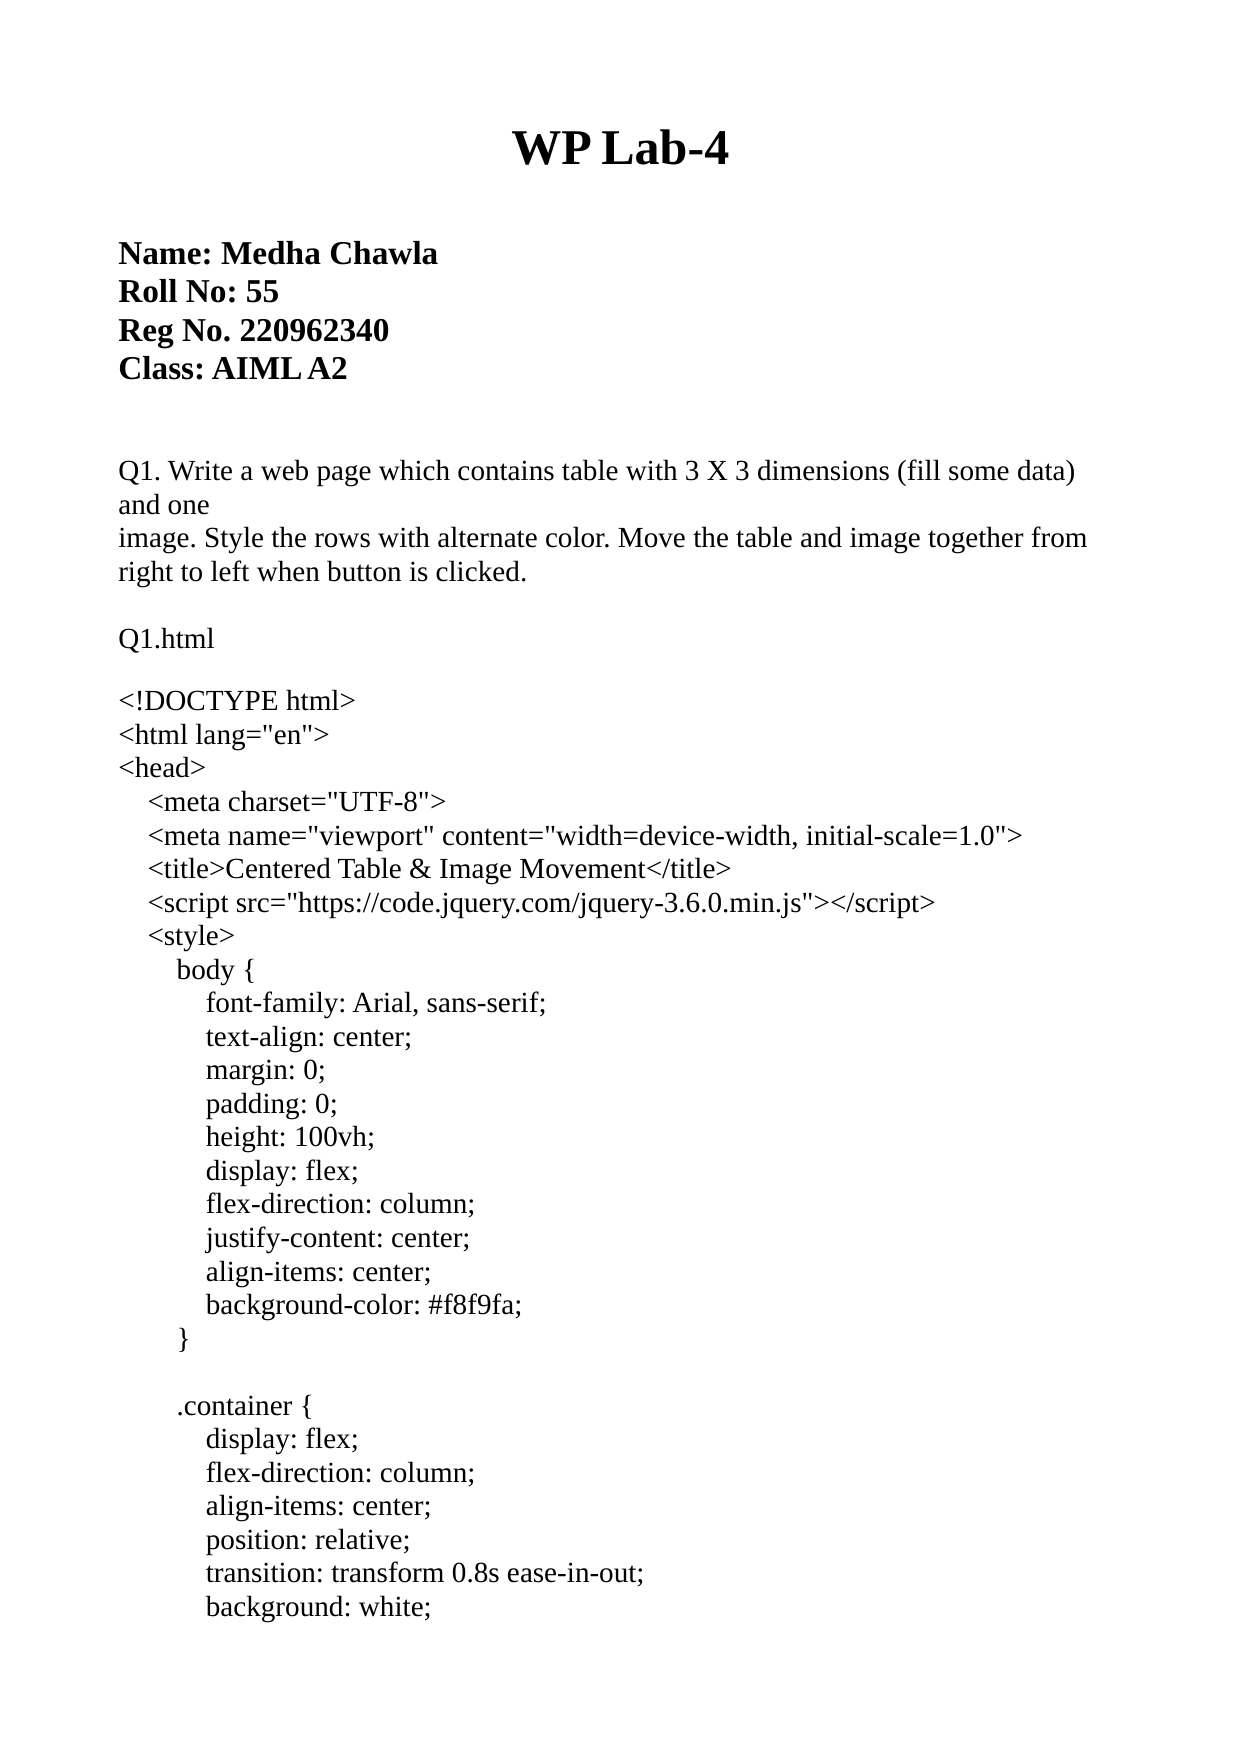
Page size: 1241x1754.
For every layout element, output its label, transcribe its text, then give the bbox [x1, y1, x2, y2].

text text-align: center; [118, 1019, 1122, 1052]
text background-color: #f8f9fa; [118, 1287, 1122, 1321]
text WP Lab-4 [118, 118, 1122, 176]
text right to left when button is clicked. Q1.html [118, 554, 1122, 683]
text position: relative; [118, 1522, 1122, 1556]
text display: flex; [118, 1421, 1122, 1455]
text flex-direction: column; [118, 1455, 1122, 1488]
text display: flex; [118, 1153, 1122, 1187]
text <title>Centered Table & Image Movement</title> [118, 851, 1122, 885]
text height: 100vh; [118, 1119, 1122, 1153]
text <!DOCTYPE html> [118, 683, 1122, 717]
text Roll No: 55 [118, 271, 1122, 310]
text <style> [118, 918, 1122, 952]
text } [118, 1321, 1122, 1354]
text align-items: center; [118, 1488, 1122, 1522]
text Name: Medha Chawla [118, 233, 1122, 271]
text padding: 0; [118, 1086, 1122, 1119]
text flex-direction: column; [118, 1187, 1122, 1220]
text image. Style the rows with alternate color. Move the table and image together from [118, 521, 1122, 554]
text .container { [118, 1388, 1122, 1421]
text <meta name="viewport" content="width=device-width, initial-scale=1.0"> [118, 818, 1122, 851]
text <meta charset="UTF-8"> [118, 784, 1122, 818]
text <html lang="en"> [118, 717, 1122, 751]
text justify-content: center; [118, 1220, 1122, 1254]
text transition: transform 0.8s ease-in-out; [118, 1556, 1122, 1589]
text font-family: Arial, sans-serif; [118, 985, 1122, 1019]
text <script src="https://code.jquery.com/jquery-3.6.0.min.js"></script> [118, 885, 1122, 918]
text background: white; [118, 1589, 1122, 1623]
text <head> [118, 751, 1122, 784]
text body { [118, 952, 1122, 985]
text Q1. Write a web page which contains table with 3 X 3 dimensions (fill some data) and one [118, 453, 1122, 521]
text Reg No. 220962340 [118, 310, 1122, 348]
text align-items: center; [118, 1254, 1122, 1287]
text Class: AIML A2 [118, 348, 1122, 386]
text margin: 0; [118, 1052, 1122, 1086]
